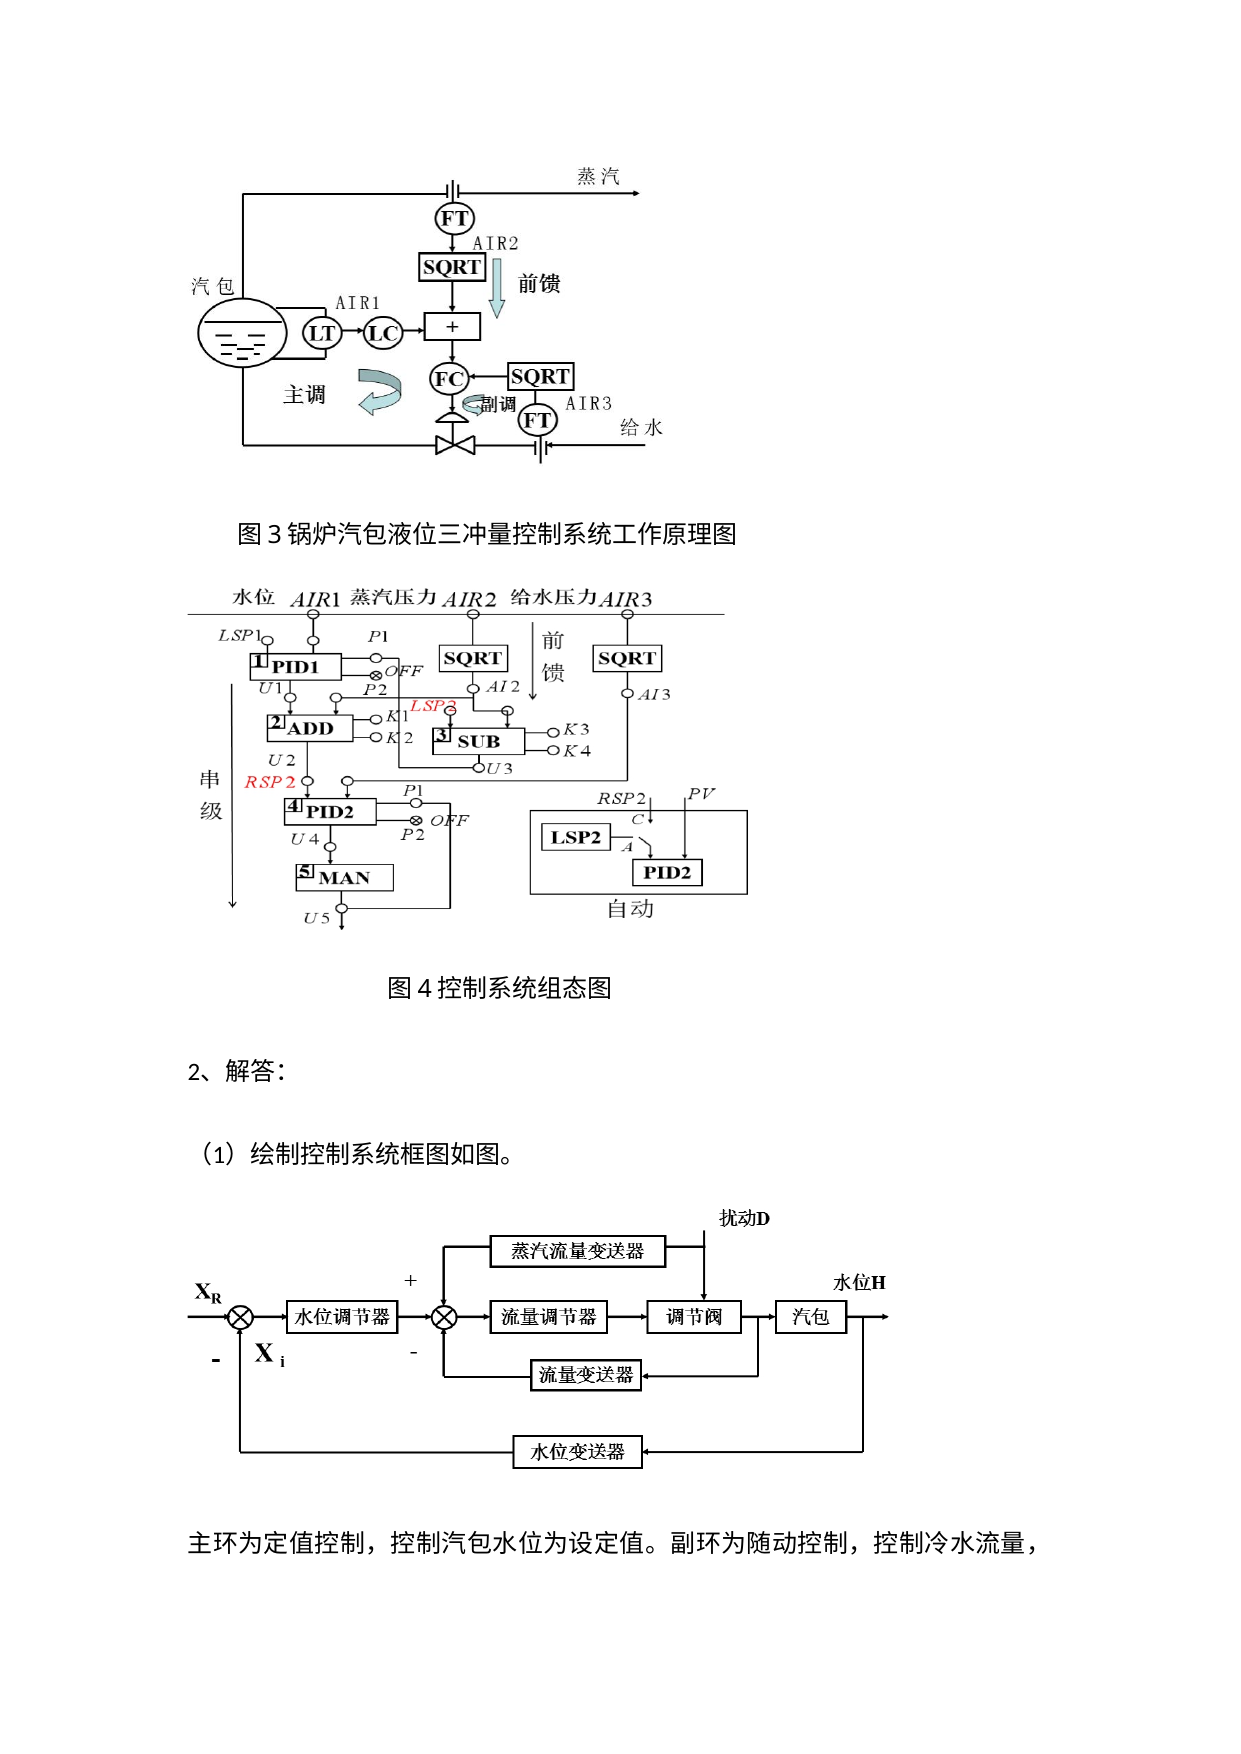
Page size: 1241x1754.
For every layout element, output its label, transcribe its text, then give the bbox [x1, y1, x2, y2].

picture [187, 1203, 912, 1469]
list 解答： [187, 1037, 1053, 1102]
text 图3锅炉汽包液位三冲量控制系统工作原理图 [187, 500, 1053, 565]
picture [187, 162, 674, 467]
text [187, 1509, 1053, 1574]
text （1）绘制控制系统框图如图。 [187, 1121, 1053, 1186]
picture [187, 583, 749, 930]
text 图4控制系统组态图 [187, 954, 1053, 1019]
